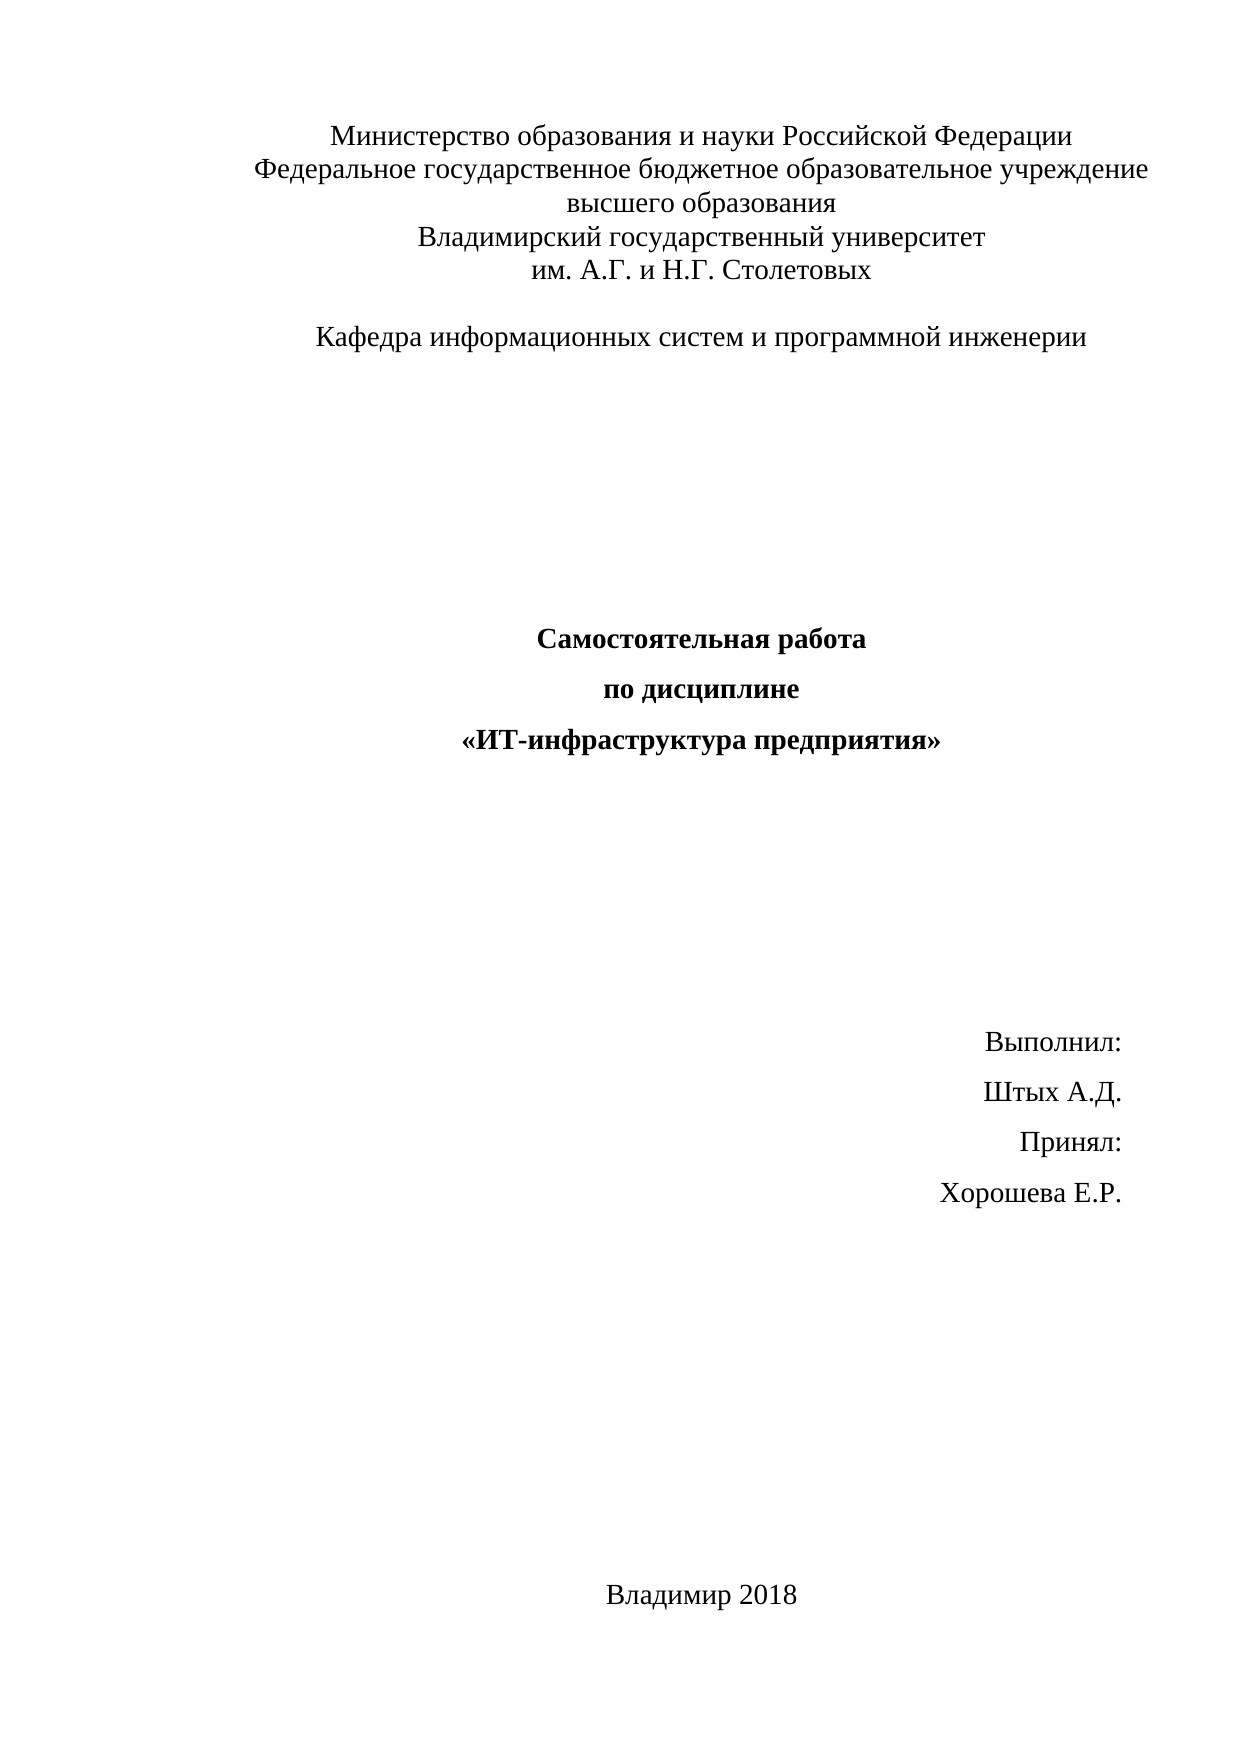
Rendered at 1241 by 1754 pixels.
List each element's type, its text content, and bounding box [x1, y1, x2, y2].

text Кафедра информационных систем и программной инженерии [207, 319, 1122, 353]
text Самостоятельная работа [207, 621, 1122, 655]
text Выполнил: [207, 1024, 1122, 1057]
text им. А.Г. и Н.Г. Столетовых [207, 252, 1122, 286]
text Министерство образования и науки Российской Федерации [177, 118, 1152, 152]
text Владимирский государственный университет [207, 219, 1122, 252]
text Штых А.Д. [207, 1074, 1122, 1108]
text по дисциплине [207, 672, 1122, 705]
text высшего образования [177, 185, 1152, 219]
text Хорошева Е.Р. [207, 1175, 1122, 1208]
text Принял: [207, 1124, 1122, 1158]
text Владимир 2018 [207, 1577, 1122, 1611]
text Федеральное государственное бюджетное образовательное учреждение [177, 152, 1152, 185]
text «ИТ-инфраструктура предприятия» [207, 722, 1122, 755]
